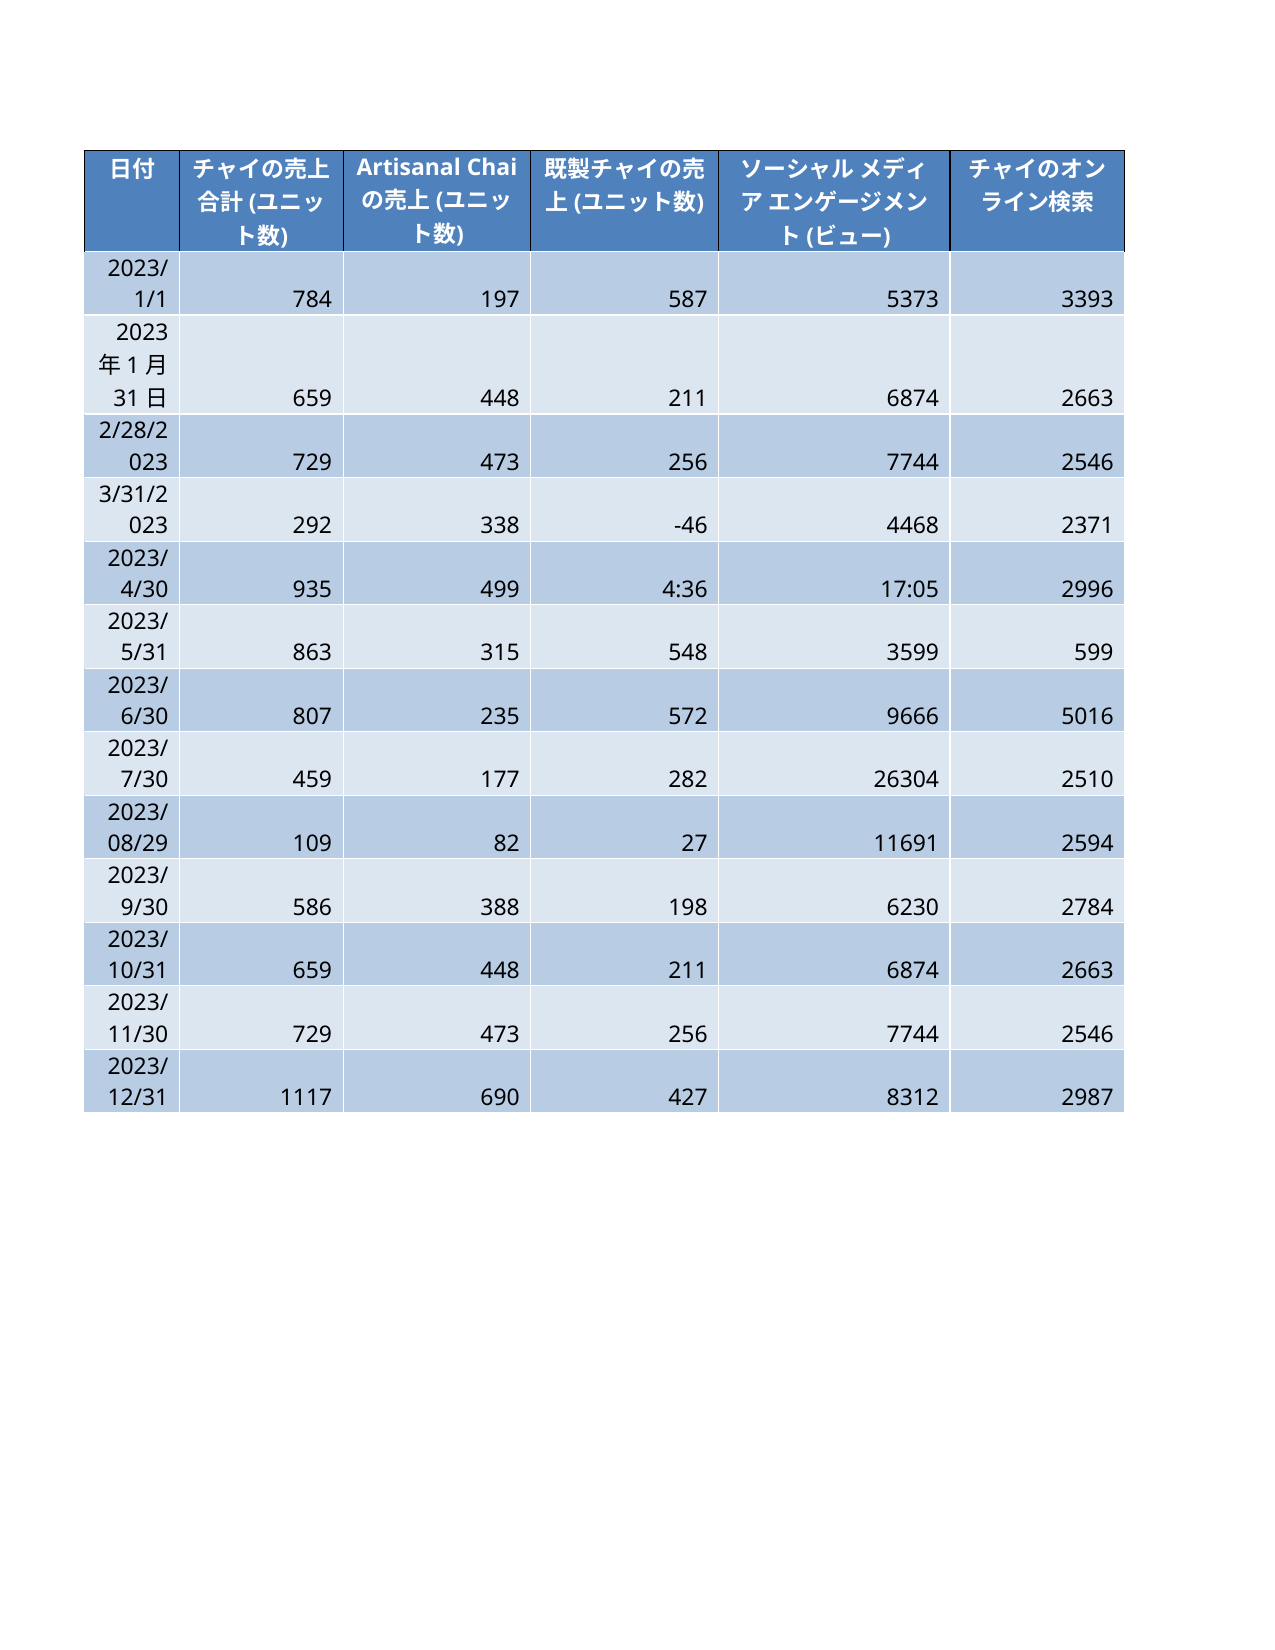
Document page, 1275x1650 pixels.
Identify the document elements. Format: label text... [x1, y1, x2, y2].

table_cell 4468 [719, 478, 949, 541]
table_header ソーシャル メディア エンゲージメント (ビュー) [719, 151, 949, 251]
table_cell 2023/11/30 [84, 985, 179, 1049]
table_cell 473 [344, 415, 530, 477]
table_cell 17:05 [719, 542, 949, 604]
table_cell 1117 [180, 1050, 343, 1112]
table_header チャイの売上合計 (ユニット数) [180, 151, 343, 251]
table_cell 587 [531, 252, 718, 314]
table_cell -46 [531, 478, 718, 541]
table_cell 2784 [951, 859, 1124, 922]
table_cell 5373 [719, 252, 949, 314]
table_cell 586 [180, 859, 343, 922]
table_cell 177 [344, 732, 530, 795]
table_cell 109 [180, 796, 343, 858]
table_header 既製チャイの売上 (ユニット数) [531, 151, 718, 251]
table_cell 729 [180, 415, 343, 477]
table_cell 27 [531, 796, 718, 858]
table_cell 388 [344, 859, 530, 922]
table_cell 2023/4/30 [84, 541, 179, 604]
table_cell 8312 [719, 1050, 949, 1112]
table_cell 427 [531, 1050, 718, 1112]
table_cell 2987 [951, 1050, 1124, 1112]
table_cell 4:36 [531, 542, 718, 604]
table_cell 2023/6/30 [84, 668, 179, 731]
table_cell 448 [344, 316, 530, 413]
table_cell 2510 [951, 732, 1124, 795]
table_cell 11691 [719, 796, 949, 858]
table_cell 659 [180, 923, 343, 985]
table_cell 2023 年 1 月 31 日 [84, 315, 179, 413]
table_cell 2023/1/1 [84, 252, 179, 314]
table_cell 499 [344, 542, 530, 604]
table_cell 7744 [719, 986, 949, 1049]
table_cell 2023/10/31 [84, 922, 179, 985]
table_header チャイのオンライン検索 [951, 151, 1124, 251]
table_cell 256 [531, 415, 718, 477]
table_cell 459 [180, 732, 343, 795]
table_cell 2023/7/30 [84, 731, 179, 795]
table_cell 7744 [719, 415, 949, 477]
table_cell 690 [344, 1050, 530, 1112]
table_cell 292 [180, 478, 343, 541]
table_cell 2023/12/31 [84, 1049, 179, 1112]
table_cell 211 [531, 923, 718, 985]
table_cell 2663 [951, 923, 1124, 985]
table_cell 26304 [719, 732, 949, 795]
table_cell 282 [531, 732, 718, 795]
table_cell 9666 [719, 669, 949, 731]
table_cell 935 [180, 542, 343, 604]
table_cell 338 [344, 478, 530, 541]
table_cell 784 [180, 252, 343, 314]
table_cell 197 [344, 252, 530, 314]
table_cell 235 [344, 669, 530, 731]
table_cell 2546 [951, 415, 1124, 477]
table_cell 6874 [719, 923, 949, 985]
table_cell 2546 [951, 986, 1124, 1049]
table_cell 3599 [719, 605, 949, 668]
table_cell 198 [531, 859, 718, 922]
table_cell 315 [344, 605, 530, 668]
table_cell 5016 [951, 669, 1124, 731]
table_cell 6874 [719, 316, 949, 413]
table_cell 659 [180, 316, 343, 413]
table_cell 2594 [951, 796, 1124, 858]
table_cell 448 [344, 923, 530, 985]
table_cell 211 [531, 316, 718, 413]
table_cell 863 [180, 605, 343, 668]
table_cell 599 [951, 605, 1124, 668]
table_cell 2996 [951, 542, 1124, 604]
table_cell 2/28/2023 [84, 414, 179, 477]
table_cell 473 [344, 986, 530, 1049]
table_cell 6230 [719, 859, 949, 922]
table_cell 572 [531, 669, 718, 731]
table_cell 3393 [951, 252, 1124, 314]
table_cell 256 [531, 986, 718, 1049]
table_cell 548 [531, 605, 718, 668]
table_cell 2023/08/29 [84, 795, 179, 858]
table_cell 3/31/2023 [84, 477, 179, 541]
table_cell 807 [180, 669, 343, 731]
table_cell 82 [344, 796, 530, 858]
table_header Artisanal Chai の売上 (ユニット数) [344, 151, 530, 251]
table_header 日付 [85, 151, 179, 251]
table_cell 2663 [951, 316, 1124, 413]
table_cell 2371 [951, 478, 1124, 541]
table_cell 2023/5/31 [84, 604, 179, 668]
table_cell 729 [180, 986, 343, 1049]
table_cell 2023/9/30 [84, 858, 179, 922]
